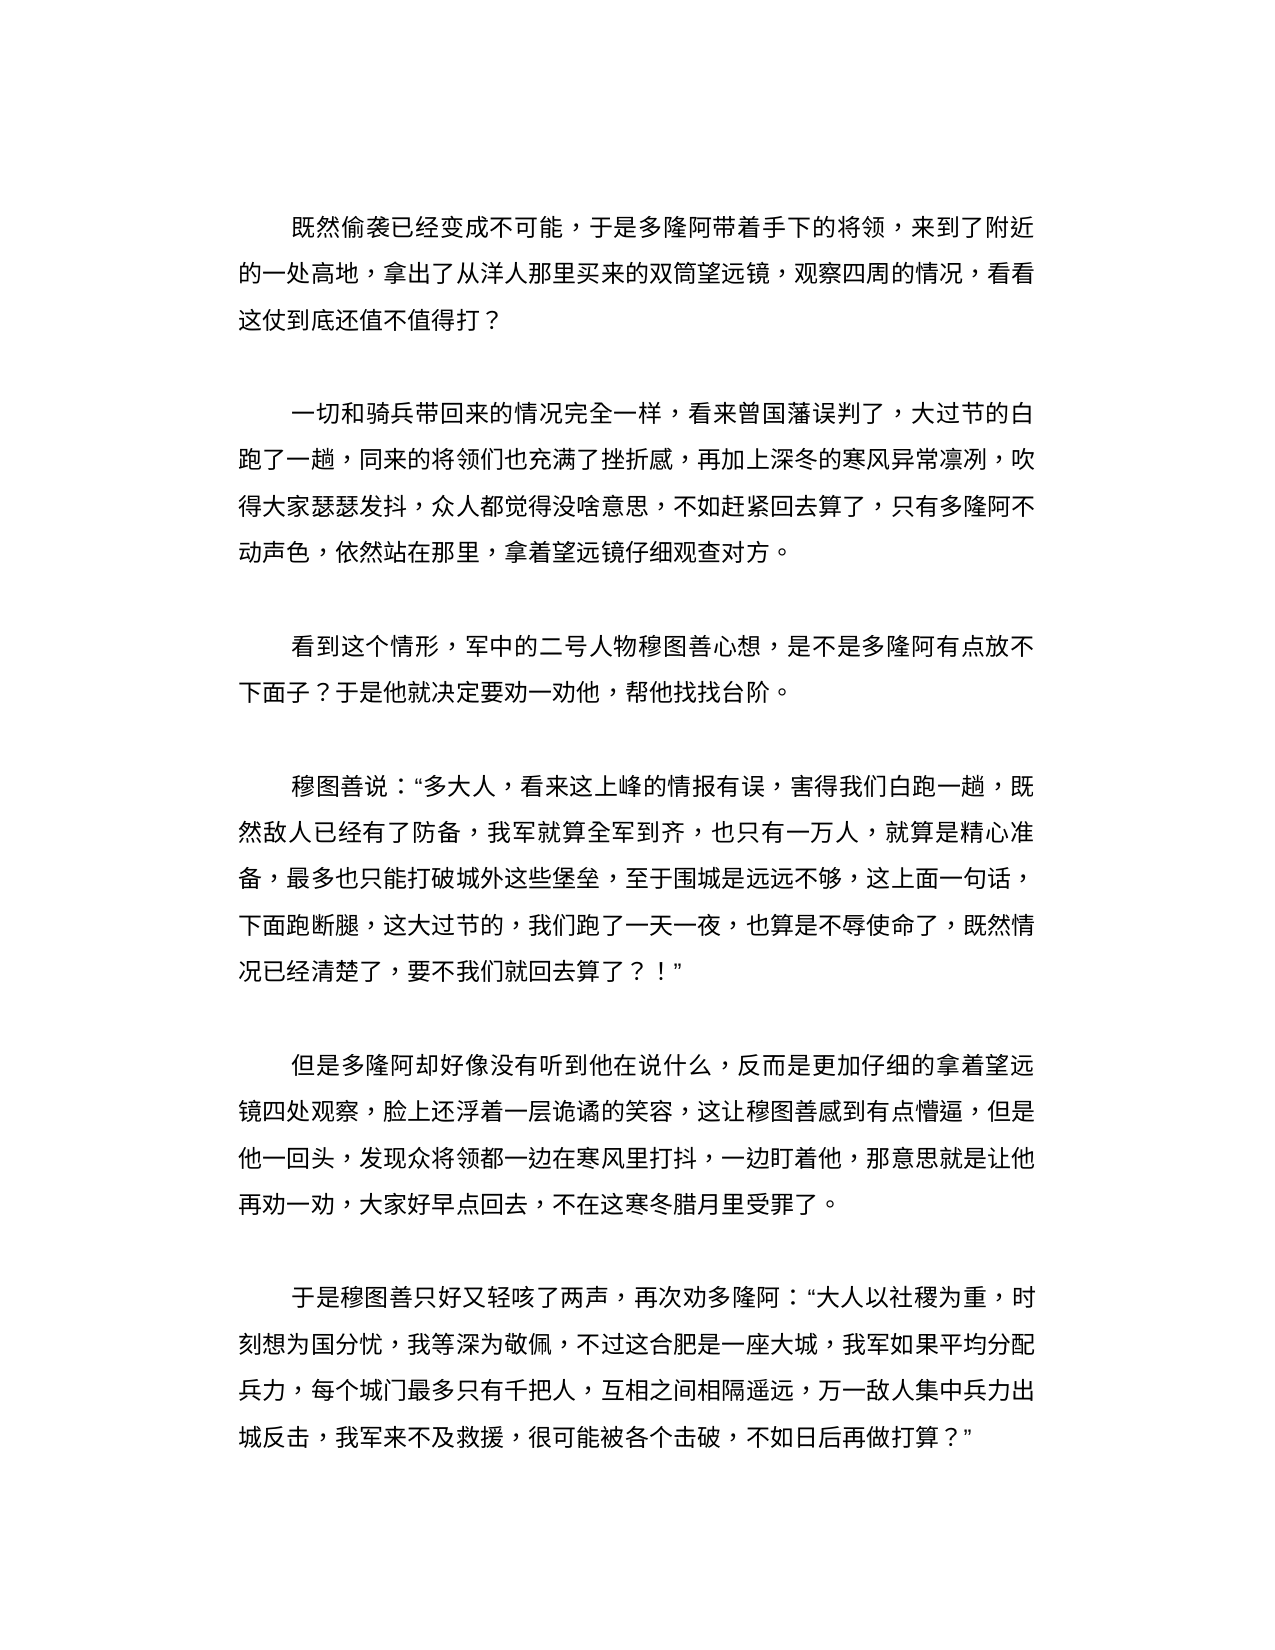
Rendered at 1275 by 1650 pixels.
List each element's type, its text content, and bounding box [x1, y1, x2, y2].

text 穆图善说：“多大人，看来这上峰的情报有误，害得我们白跑一趟，既然敌人已经有了防备，我军就算全军到齐，也只有一万人，就算是精心准备，最多也只能打破城外这些堡垒，至于围城是远远不够，这上面一句话，下面跑断腿，这大过节的，我们跑了一天一夜，也算是不辱使命了，既然情况已经清楚了，要不我们就回去算了？！” [226, 755, 1049, 988]
text 既然偷袭已经变成不可能，于是多隆阿带着手下的将领，来到了附近的一处高地，拿出了从洋人那里买来的双筒望远镜，观察四周的情况，看看这仗到底还值不值得打？ [226, 197, 1049, 336]
text 于是穆图善只好又轻咳了两声，再次劝多隆阿：“大人以社稷为重，时刻想为国分忧，我等深为敬佩，不过这合肥是一座大城，我军如果平均分配兵力，每个城门最多只有千把人，互相之间相隔遥远，万一敌人集中兵力出城反击，我军来不及救援，很可能被各个击破，不如日后再做打算？” [226, 1267, 1049, 1453]
text 一切和骑兵带回来的情况完全一样，看来曾国藩误判了，大过节的白跑了一趟，同来的将领们也充满了挫折感，再加上深冬的寒风异常凛冽，吹得大家瑟瑟发抖，众人都觉得没啥意思，不如赶紧回去算了，只有多隆阿不动声色，依然站在那里，拿着望远镜仔细观查对方。 [226, 383, 1049, 569]
text 但是多隆阿却好像没有听到他在说什么，反而是更加仔细的拿着望远镜四处观察，脸上还浮着一层诡谲的笑容，这让穆图善感到有点懵逼，但是他一回头，发现众将领都一边在寒风里打抖，一边盯着他，那意思就是让他再劝一劝，大家好早点回去，不在这寒冬腊月里受罪了。 [226, 1034, 1049, 1220]
text 看到这个情形，军中的二号人物穆图善心想，是不是多隆阿有点放不下面子？于是他就决定要劝一劝他，帮他找找台阶。 [226, 616, 1049, 708]
